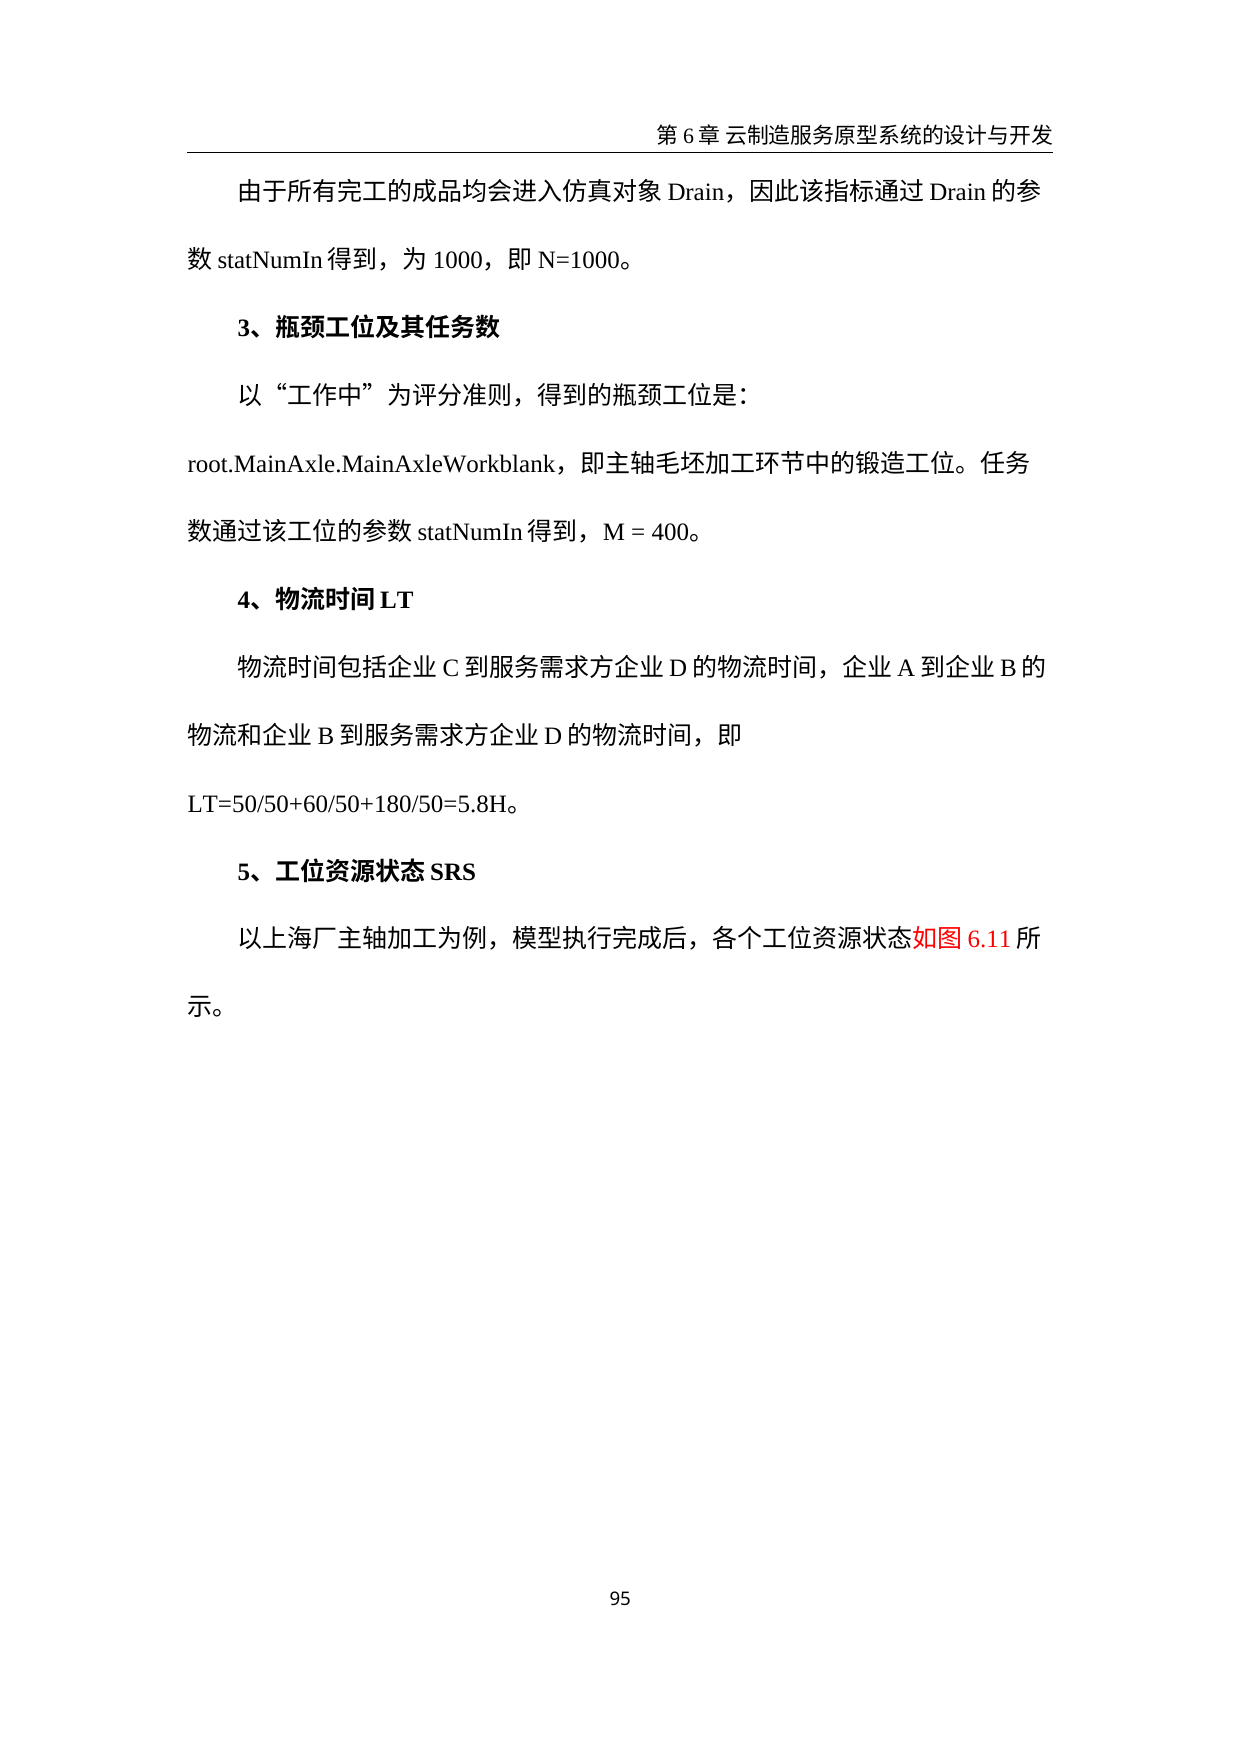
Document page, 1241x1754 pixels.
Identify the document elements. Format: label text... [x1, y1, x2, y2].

text 物流时间包括企业C到服务需求方企业D的物流时间，企业A到企业B的物流和企业B到服务需求方企业D的物流时间，即LT=50/50+60/50+180/50=5.8H。 [187, 631, 1053, 835]
text 4、物流时间LT [187, 563, 1053, 631]
text 以“工作中”为评分准则，得到的瓶颈工位是：root.MainAxle.MainAxleWorkblank，即主轴毛坯加工环节中的锻造工位。任务数通过该工位的参数statNumIn得到，M = 400。 [187, 360, 1053, 563]
text 以上海厂主轴加工为例，模型执行完成后，各个工位资源状态如图6.11所示。 [187, 903, 1053, 1039]
text 5、工位资源状态SRS [187, 835, 1053, 903]
text 3、瓶颈工位及其任务数 [187, 292, 1053, 360]
text 由于所有完工的成品均会进入仿真对象Drain，因此该指标通过Drain的参数statNumIn得到，为1000，即N=1000。 [187, 156, 1053, 292]
